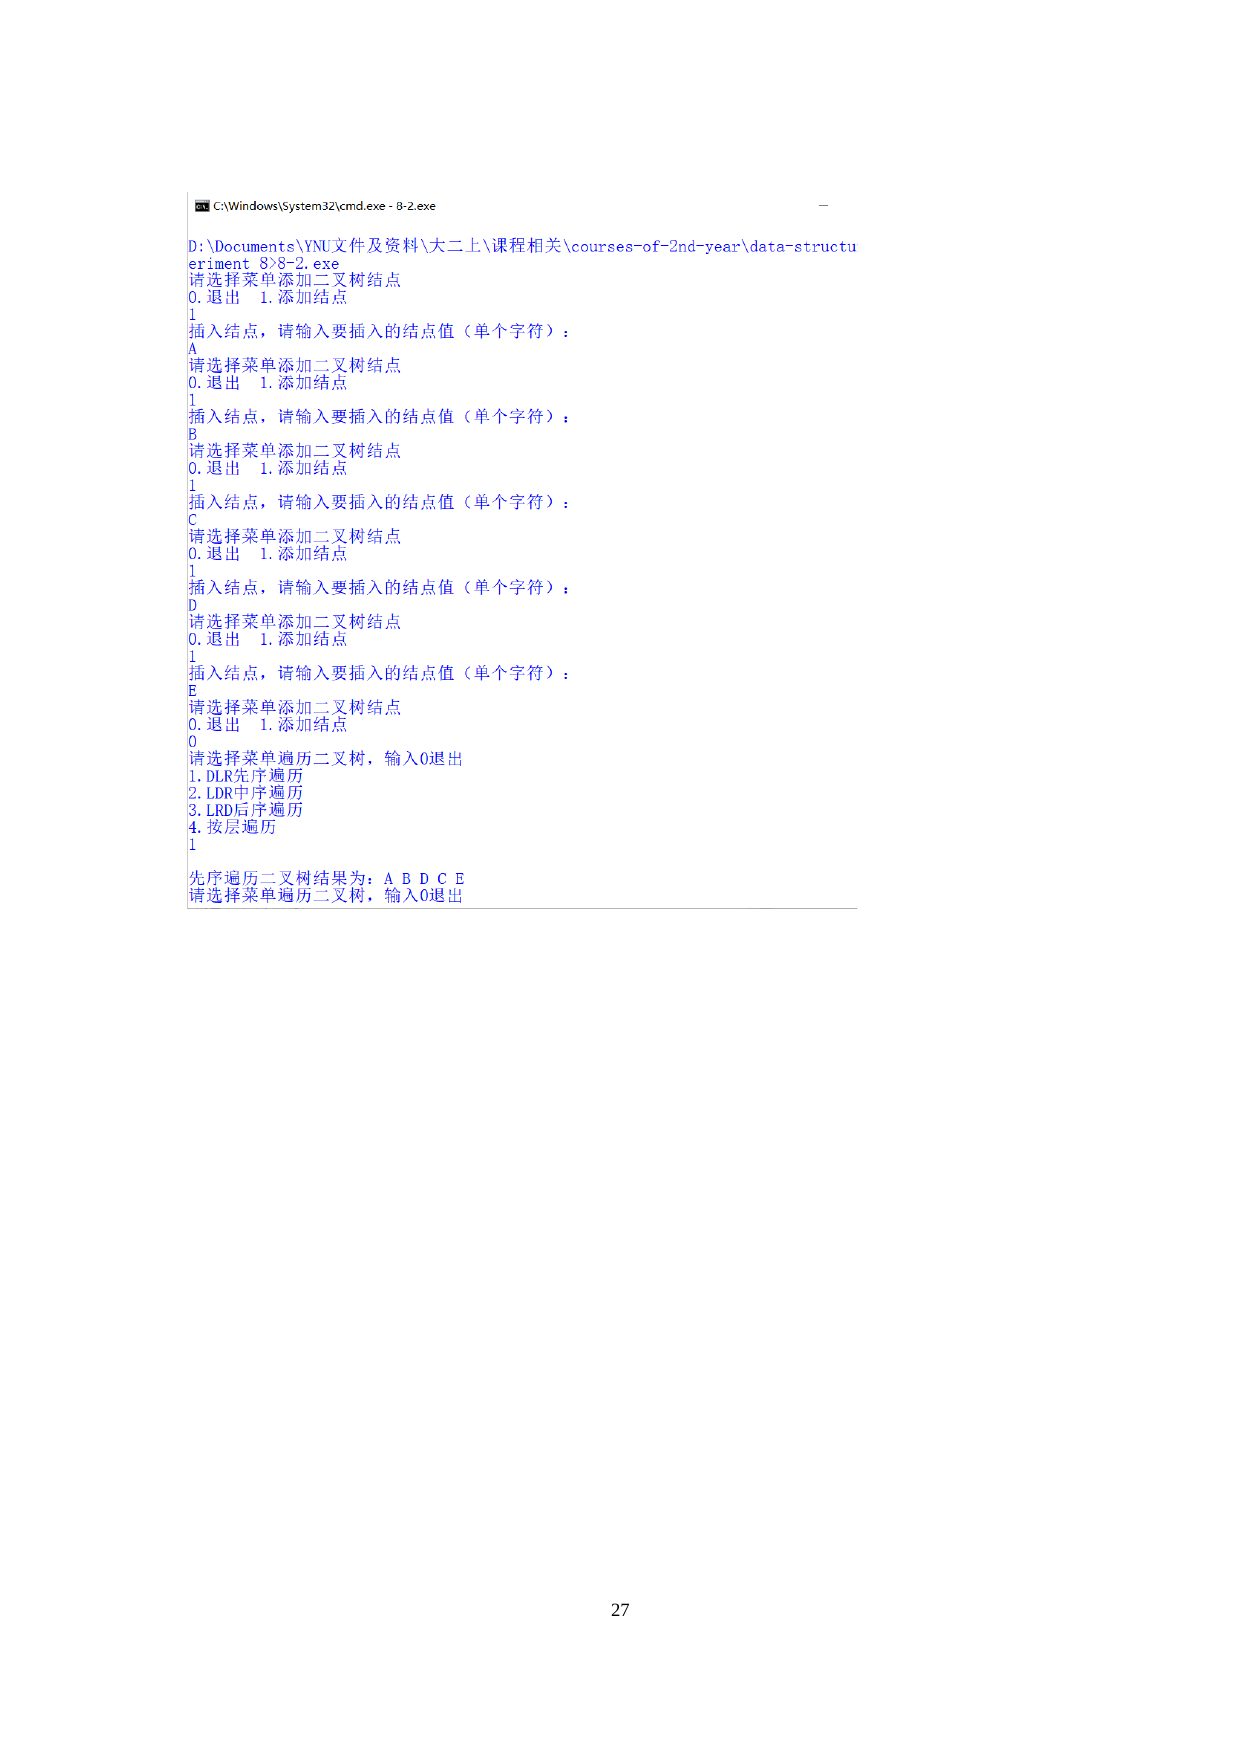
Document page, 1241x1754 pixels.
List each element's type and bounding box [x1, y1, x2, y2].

picture [187, 192, 858, 909]
